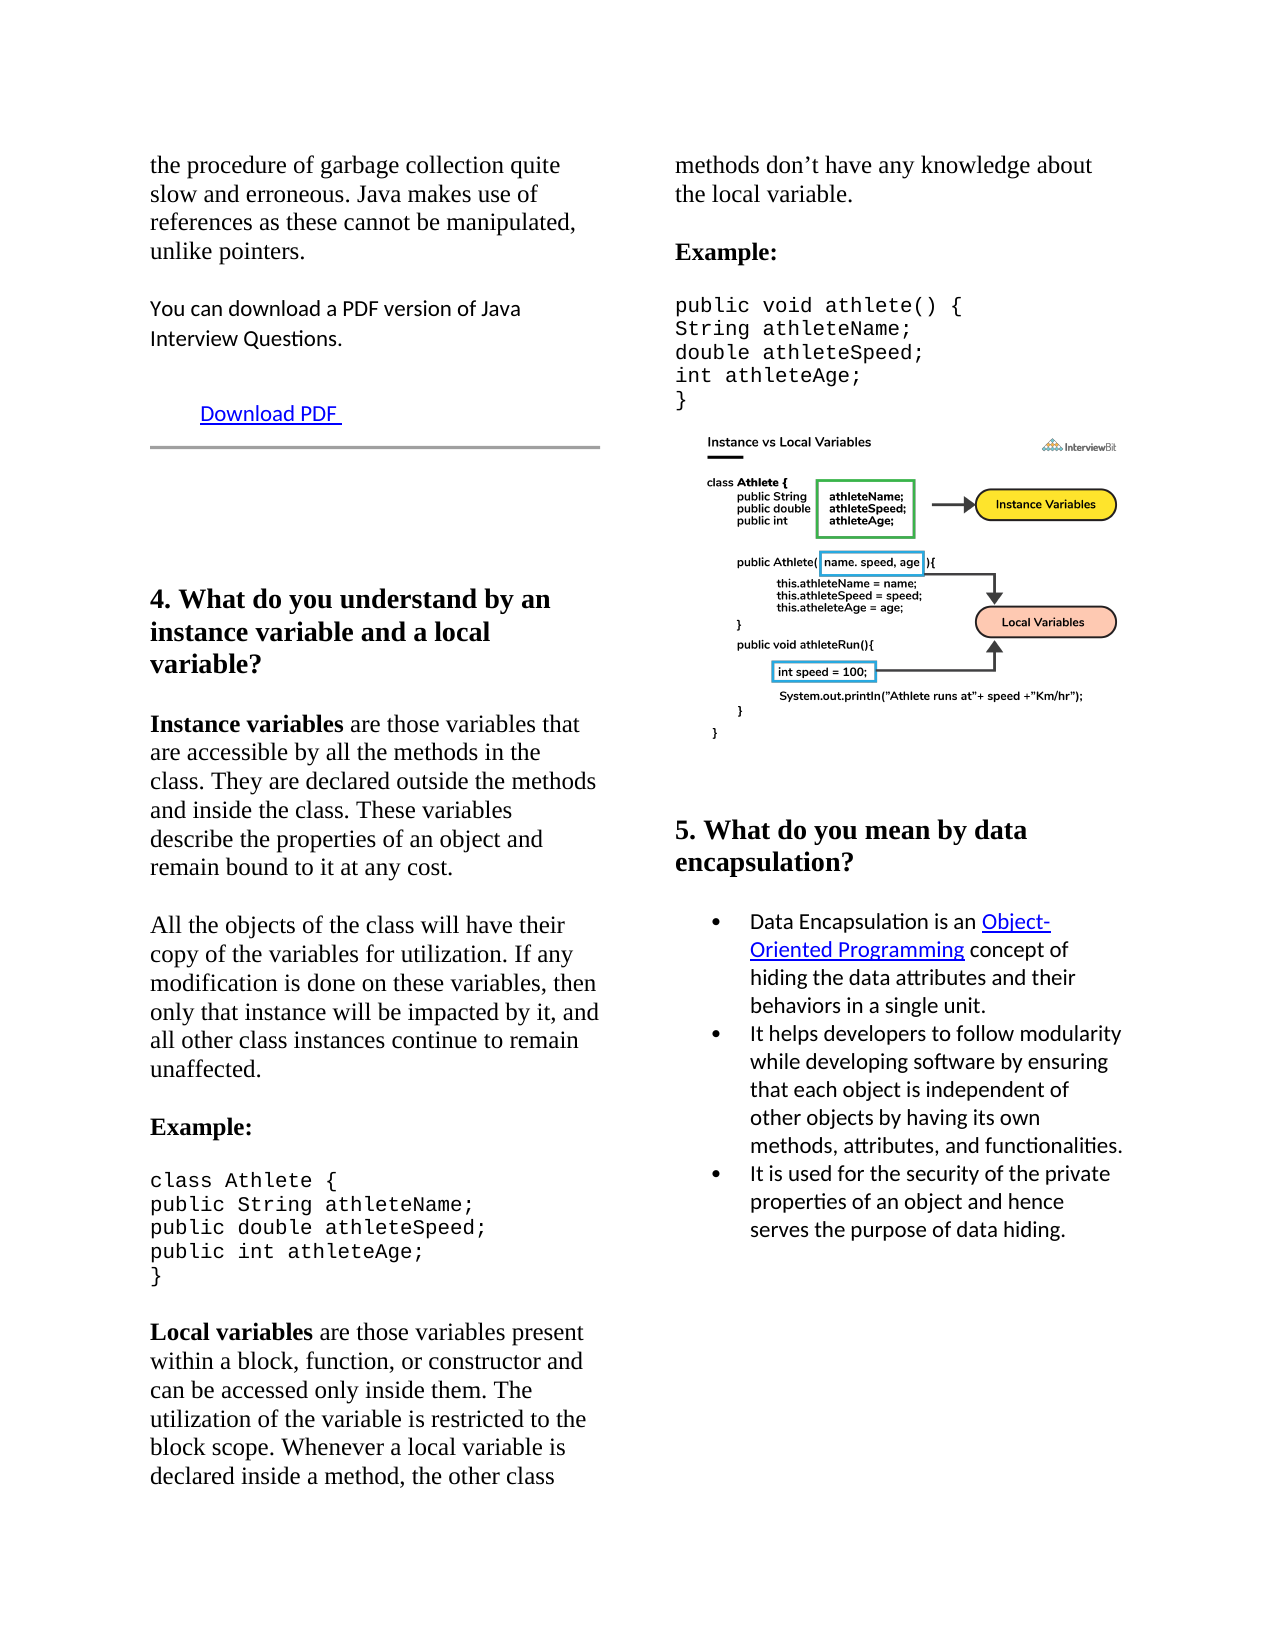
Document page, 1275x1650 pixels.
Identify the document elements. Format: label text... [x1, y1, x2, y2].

text All the objects of the class will have their copy of the variables for utilization. If any modification is done on these variables, then only that instance will be impacted by it, and all other class instances continue to remain unaffected. [150, 910, 600, 1083]
text } [675, 389, 1125, 412]
picture [675, 412, 1157, 782]
text Local variables are those variables present within a block, function, or constructor and can be accessed only inside them. The utilization of the variable is restricted to the block scope. Whenever a local variable is declared inside a method, the other class methods don’t have any knowledge about the local variable. [150, 1317, 600, 1490]
text String athleteName; [675, 318, 1125, 342]
text public void athlete() { [675, 294, 1125, 318]
list It helps developers to follow modularity while developing software by ensuring that each object is independent of other objects by having its own methods, attributes, and functionalities. [712, 1019, 1125, 1159]
text public int athleteAge; [150, 1241, 600, 1264]
text You can download a PDF version of Java Interview Questions. [150, 294, 600, 352]
text Example: [675, 237, 1125, 265]
text double athleteSpeed; [675, 342, 1125, 366]
subtitle 5. What do you mean by data encapsulation? [675, 813, 1125, 878]
text Download PDF [150, 371, 600, 427]
subtitle 4. What do you understand by an instance variable and a local variable? [150, 582, 600, 679]
text Example: [150, 1112, 600, 1141]
text public String athleteName; [150, 1194, 600, 1217]
text Local variables are those variables present within a block, function, or constructor and can be accessed only inside them. The utilization of the variable is restricted to the block scope. Whenever a local variable is declared inside a method, the other class methods don’t have any knowledge about the local variable. [675, 150, 1125, 207]
text public double athleteSpeed; [150, 1217, 600, 1241]
text Instance variables are those variables that are accessible by all the methods in the class. They are declared outside the methods and inside the class. These variables describe the properties of an object and remain bound to it at any cost. [150, 709, 600, 881]
list Data Encapsulation is an Object-Oriented Programming concept of hiding the data attributes and their behaviors in a single unit. [712, 907, 1125, 1019]
text class Athlete { [150, 1170, 600, 1194]
text } [150, 1264, 600, 1288]
list It is used for the security of the private properties of an object and hence serves the purpose of data hiding. [712, 1159, 1125, 1243]
text int athleteAge; [675, 366, 1125, 389]
